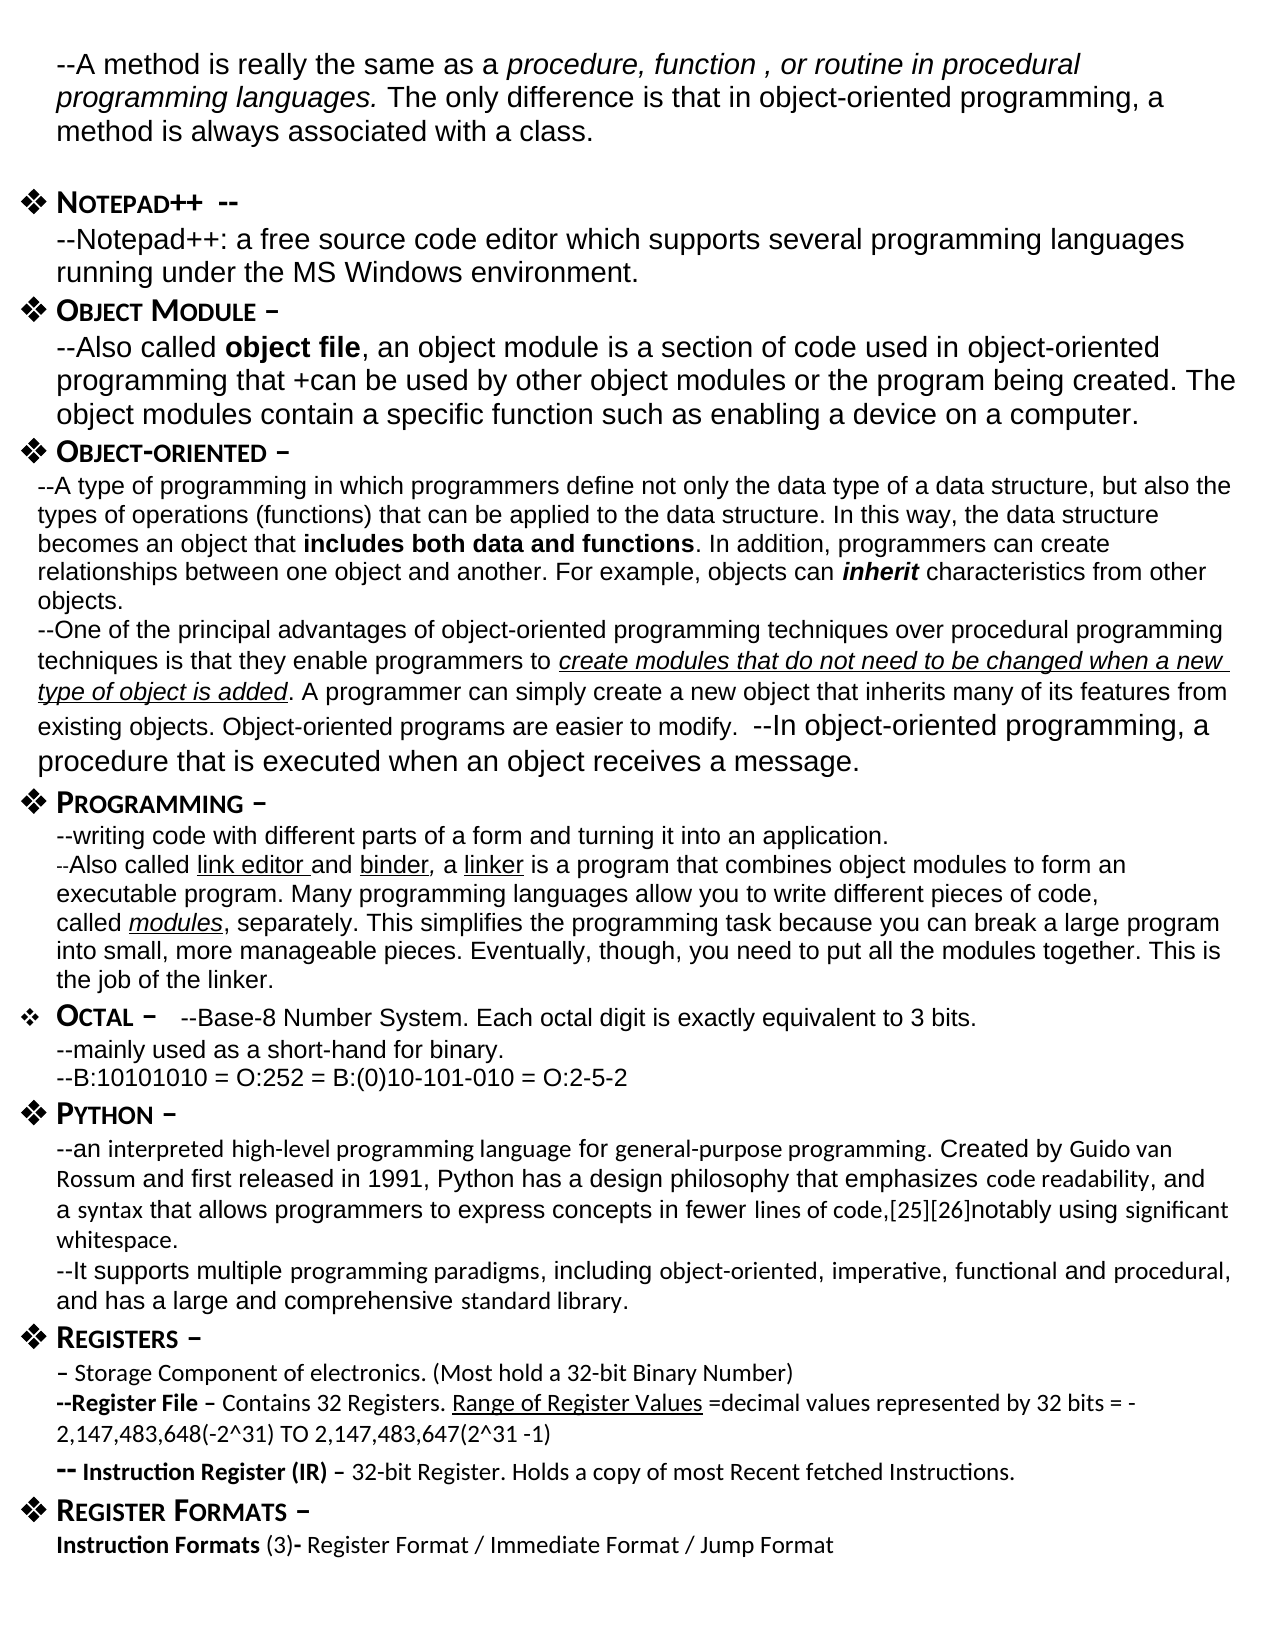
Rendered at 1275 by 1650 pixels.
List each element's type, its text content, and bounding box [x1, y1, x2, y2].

list Instruction Formats (3)- Register Format / Immediate Format / Jump Format [56, 1530, 1237, 1560]
list Octal – --Base-8 Number System. Each octal digit is exactly equivalent to 3 bits. [19, 994, 1237, 1034]
list Notepad++ -- [19, 181, 1237, 222]
list method is always associated with a class. [56, 114, 1237, 147]
list Python – [19, 1092, 1237, 1133]
list --B:10101010 = O:252 = B:(0)10-101-010 = O:2-5-2 [56, 1063, 1237, 1092]
list – Storage Component of electronics. (Most hold a 32-bit Binary Number) [56, 1357, 1237, 1387]
list --mainly used as a short-hand for binary. [56, 1034, 1237, 1063]
list --an interpreted high-level programming language for general-purpose programming. Created by Guido van Rossum and first released in 1991, Python has a design philosophy that emphasizes code readability, and a syntax that allows programmers to express concepts in fewer lines of code,[25][26]notably using significant whitespace. [56, 1133, 1237, 1255]
list --Also called object file, an object module is a section of code used in object-oriented programming that +can be used by other object modules or the program being created. The object modules contain a specific function such as enabling a device on a computer. [56, 329, 1237, 430]
list Register Formats – [19, 1489, 1237, 1530]
list --Notepad++: a free source code editor which supports several programming languages running under the MS Windows environment. [56, 222, 1237, 289]
list Registers – [19, 1316, 1237, 1357]
text --A type of programming in which programmers define not only the data type of a data structure, but also the types of operations (functions) that can be applied to the data structure. In this way, the data structure becomes an object that includes both data and functions. In addition, programmers can create relationships between one object and another. For example, objects can inherit characteristics from other objects. [37, 471, 1237, 615]
list Object-oriented – [19, 430, 1237, 471]
list --writing code with different parts of a form and turning it into an application. [56, 821, 1237, 850]
list --A method is really the same as a procedure, function , or routine in procedural programming languages. The only difference is that in object-oriented programming, a [56, 47, 1237, 114]
list Programming – [19, 781, 1237, 821]
list Object Module – [19, 289, 1237, 329]
list --Also called link editor and binder, a linker is a program that combines object modules to form an executable program. Many programming languages allow you to write different pieces of code, called modules, separately. This simplifies the programming task because you can break a large program into small, more manageable pieces. Eventually, though, you need to put all the modules together. This is the job of the linker. [56, 850, 1237, 994]
text --One of the principal advantages of object-oriented programming techniques over procedural programming techniques is that they enable programmers to create modules that do not need to be changed when a new type of object is added. A programmer can simply create a new object that inherits many of its features from existing objects. Object-oriented programs are easier to modify. --In object-oriented programming, a procedure that is executed when an object receives a message. [37, 615, 1237, 778]
list --Register File – Contains 32 Registers. Range of Register Values =decimal values represented by 32 bits = -2,147,483,648(-2^31) TO 2,147,483,647(2^31 -1) [56, 1387, 1237, 1448]
list --It supports multiple programming paradigms, including object-oriented, imperative, functional and procedural, and has a large and comprehensive standard library. [56, 1255, 1237, 1316]
list -- Instruction Register (IR) – 32-bit Register. Holds a copy of most Recent fetched Instructions. [56, 1448, 1237, 1489]
